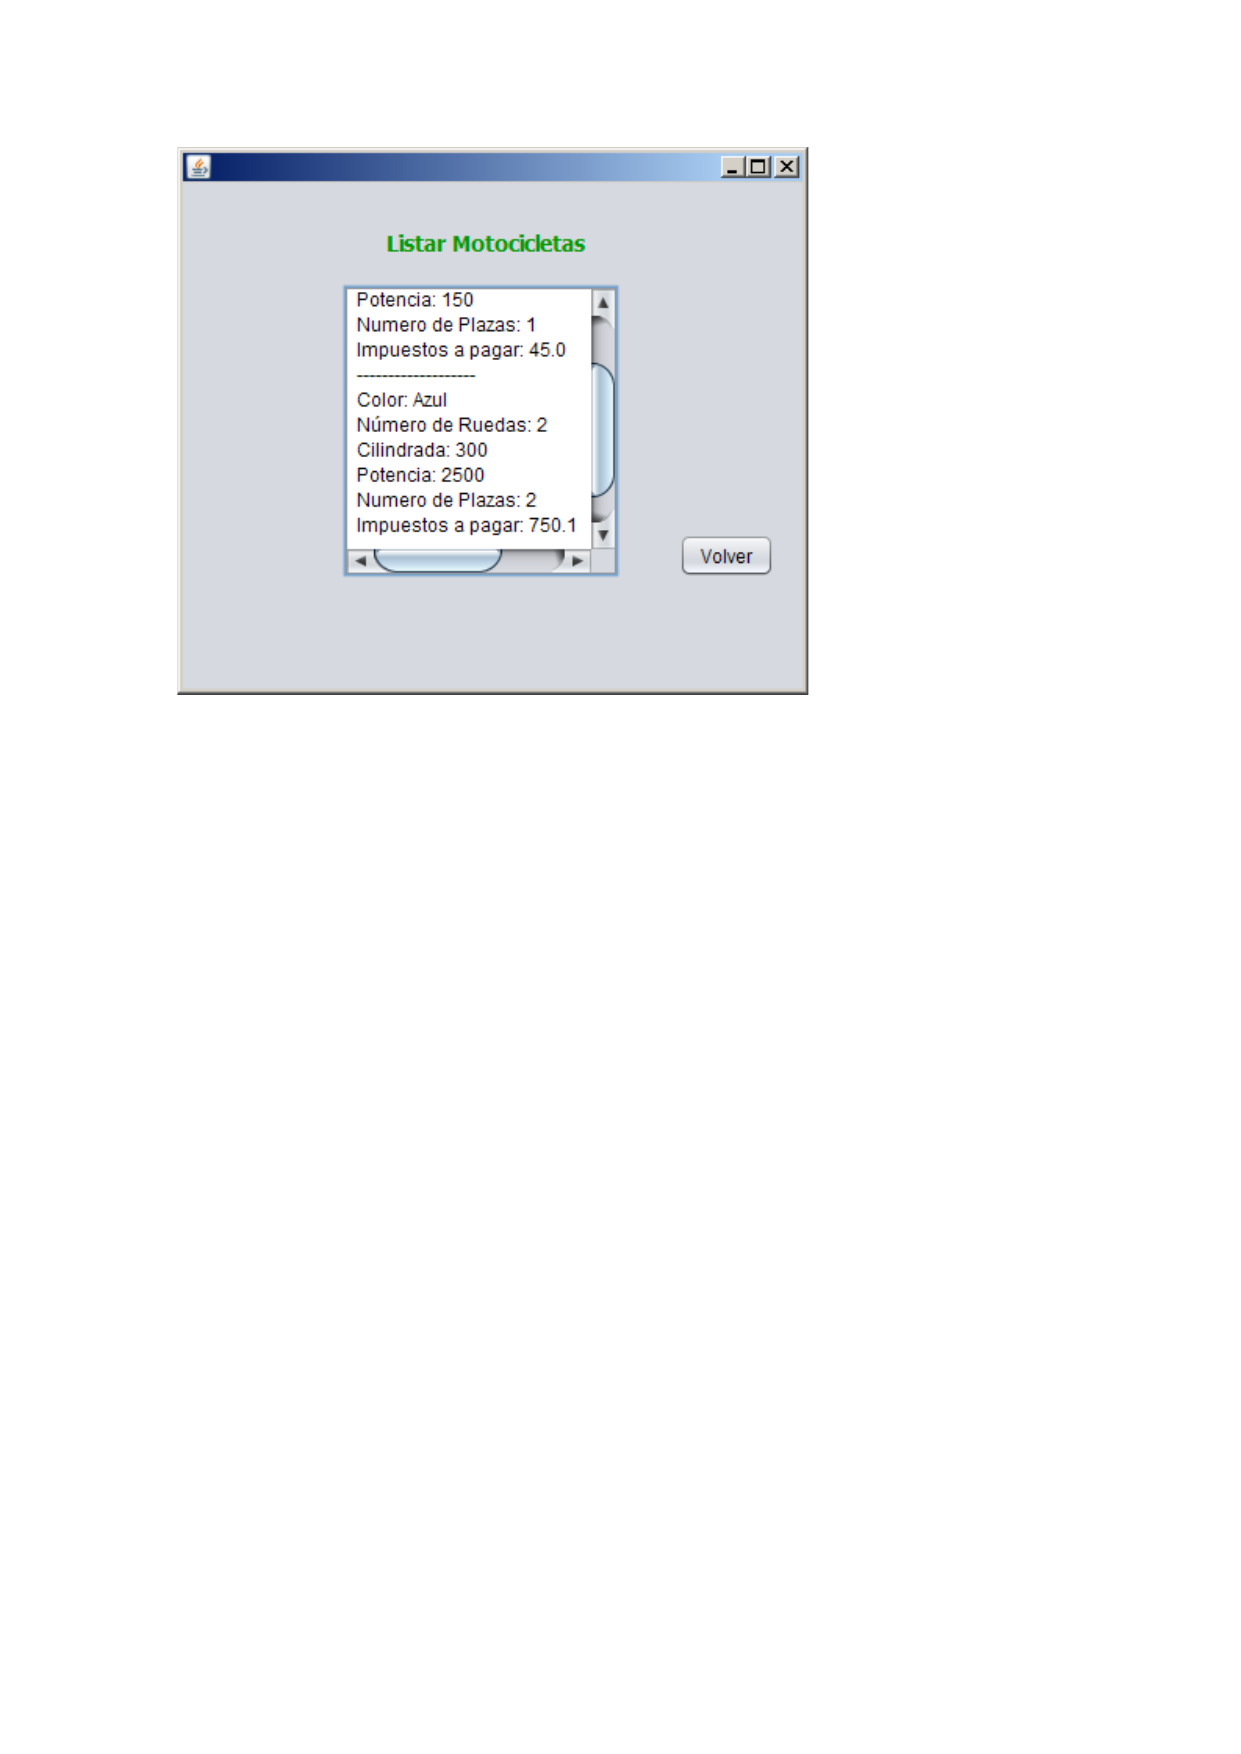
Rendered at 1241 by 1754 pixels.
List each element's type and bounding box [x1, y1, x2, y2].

picture [177, 147, 809, 695]
